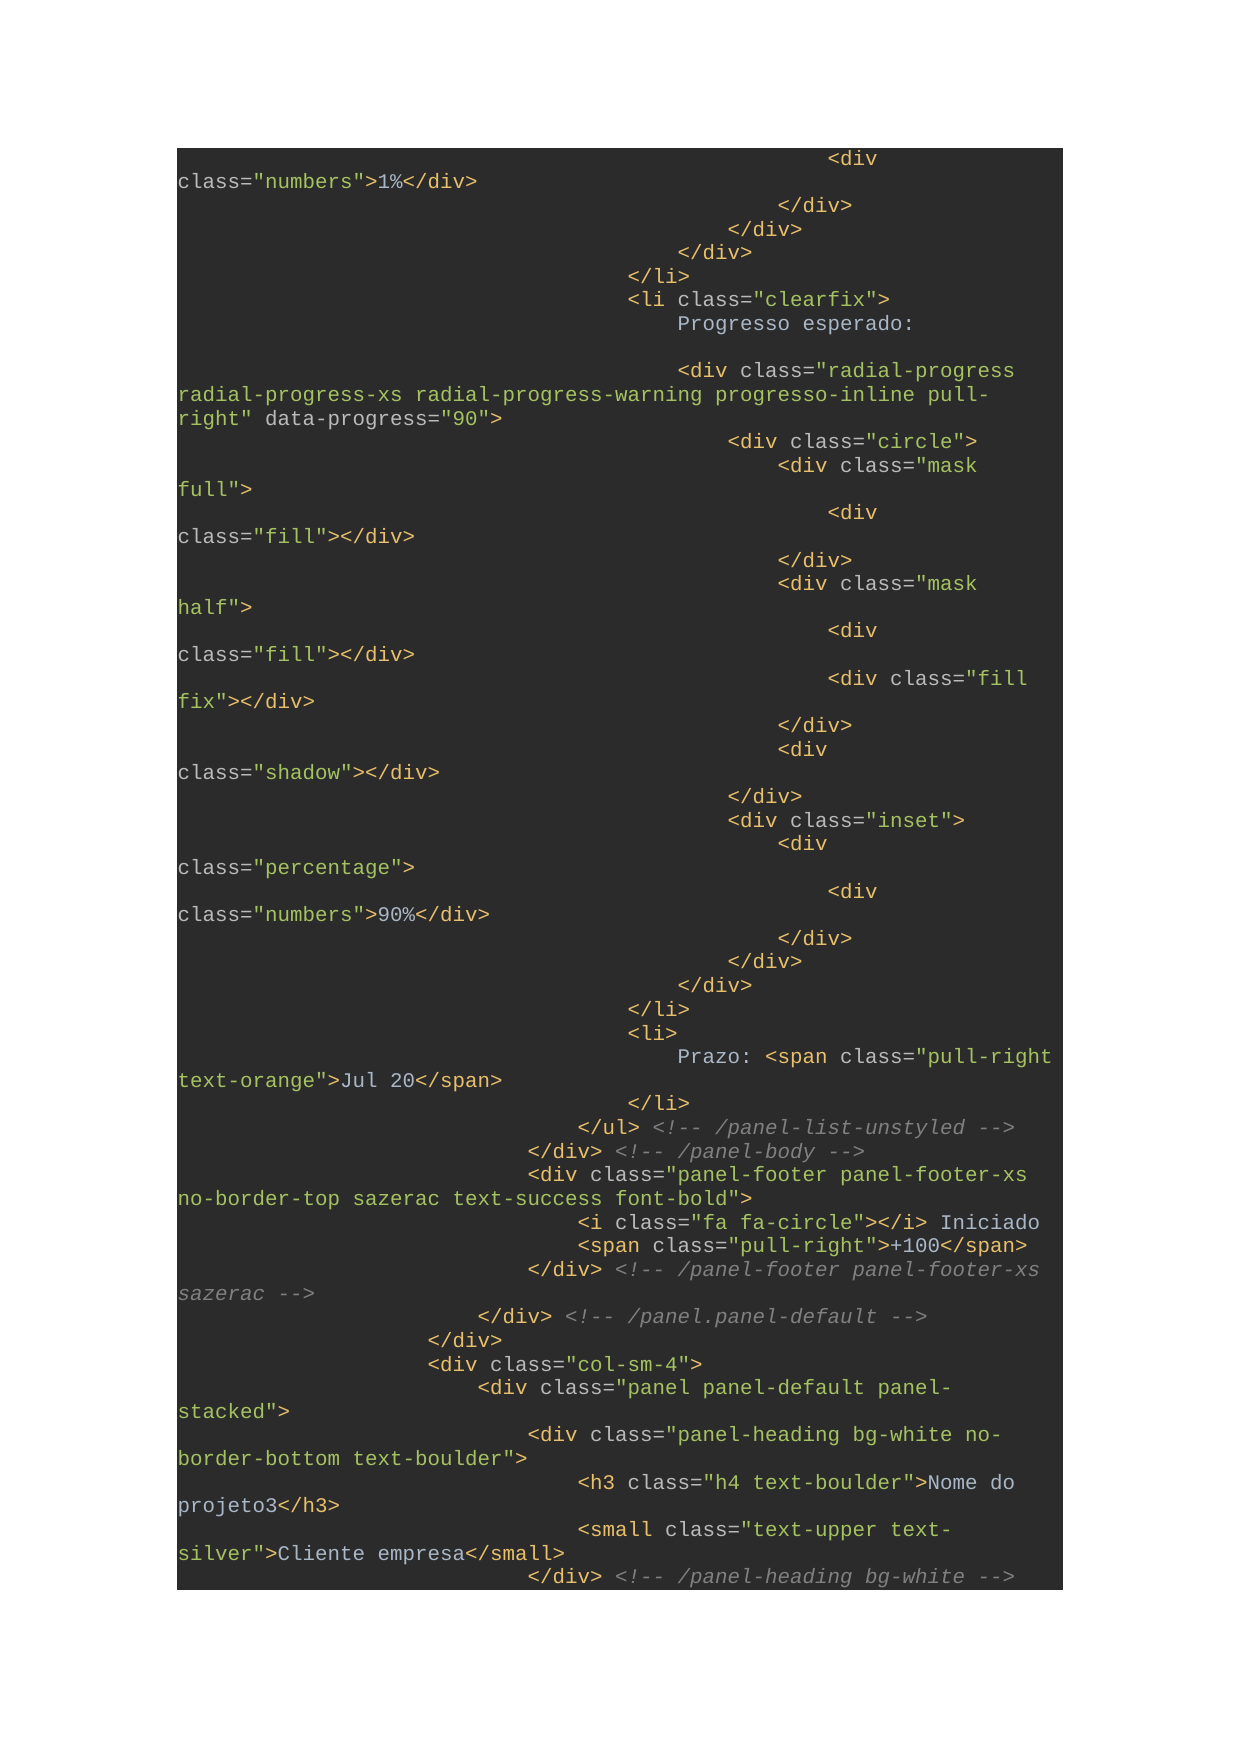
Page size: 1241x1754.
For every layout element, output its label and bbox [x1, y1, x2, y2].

text [177, 148, 1063, 1590]
